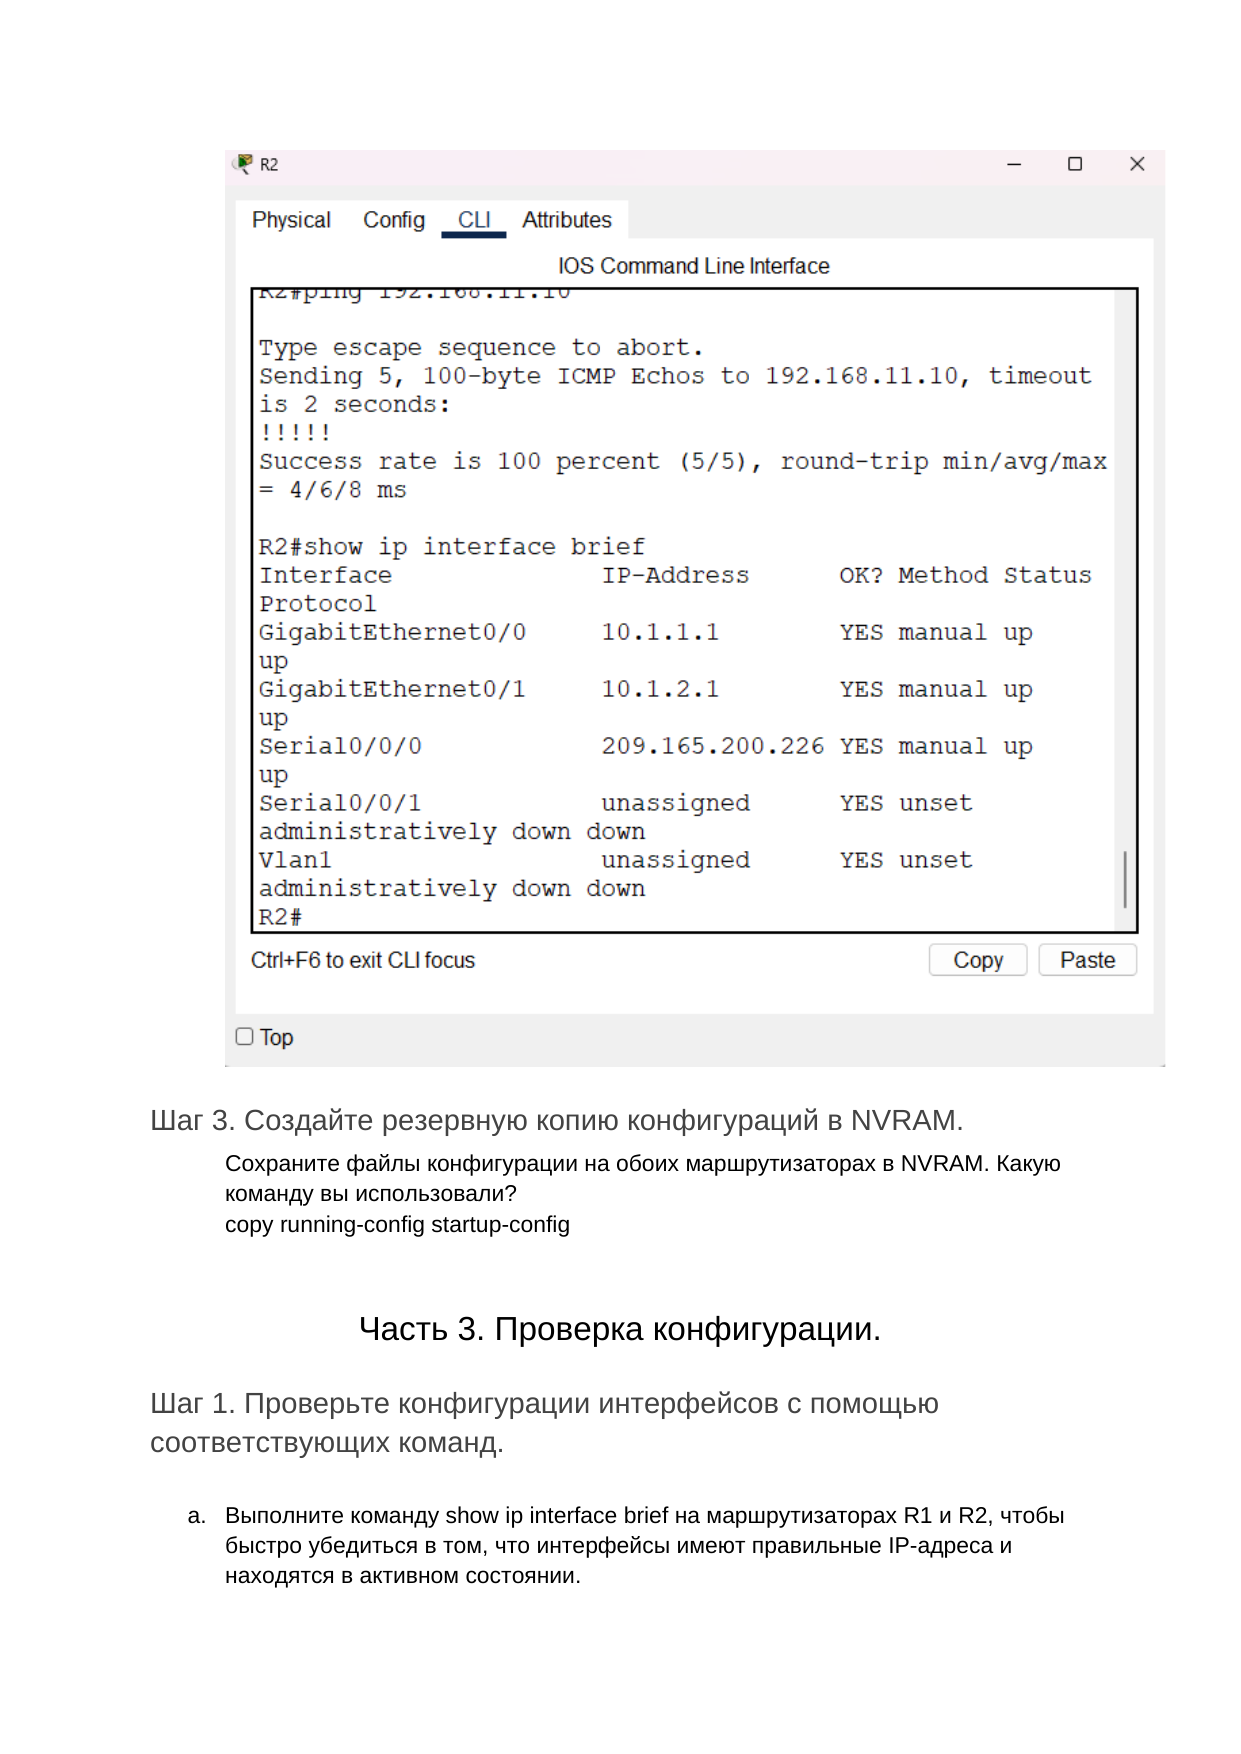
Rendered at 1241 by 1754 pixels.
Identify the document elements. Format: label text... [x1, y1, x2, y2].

list Сохраните файлы конфигурации на обоих маршрутизаторах в NVRAM. Какую команду вы использовали? [225, 1150, 1090, 1207]
picture [225, 150, 1166, 1067]
subtitle Шаг 1. Проверьте конфигурации интерфейсов с помощью соответствующих команд. [150, 1386, 1090, 1458]
subtitle Шаг 3. Создайте резервную копию конфигураций в NVRAM. [150, 1103, 1090, 1137]
list copy running-config startup-config [225, 1211, 1090, 1237]
list Выполните команду show ip interface brief на маршрутизаторах R1 и R2, чтобы быстро убедиться в том, что интерфейсы имеют правильные IP-адреса и находятся в активном состоянии. [187, 1502, 1090, 1588]
subtitle Часть 3. Проверка конфигурации. [150, 1308, 1090, 1347]
